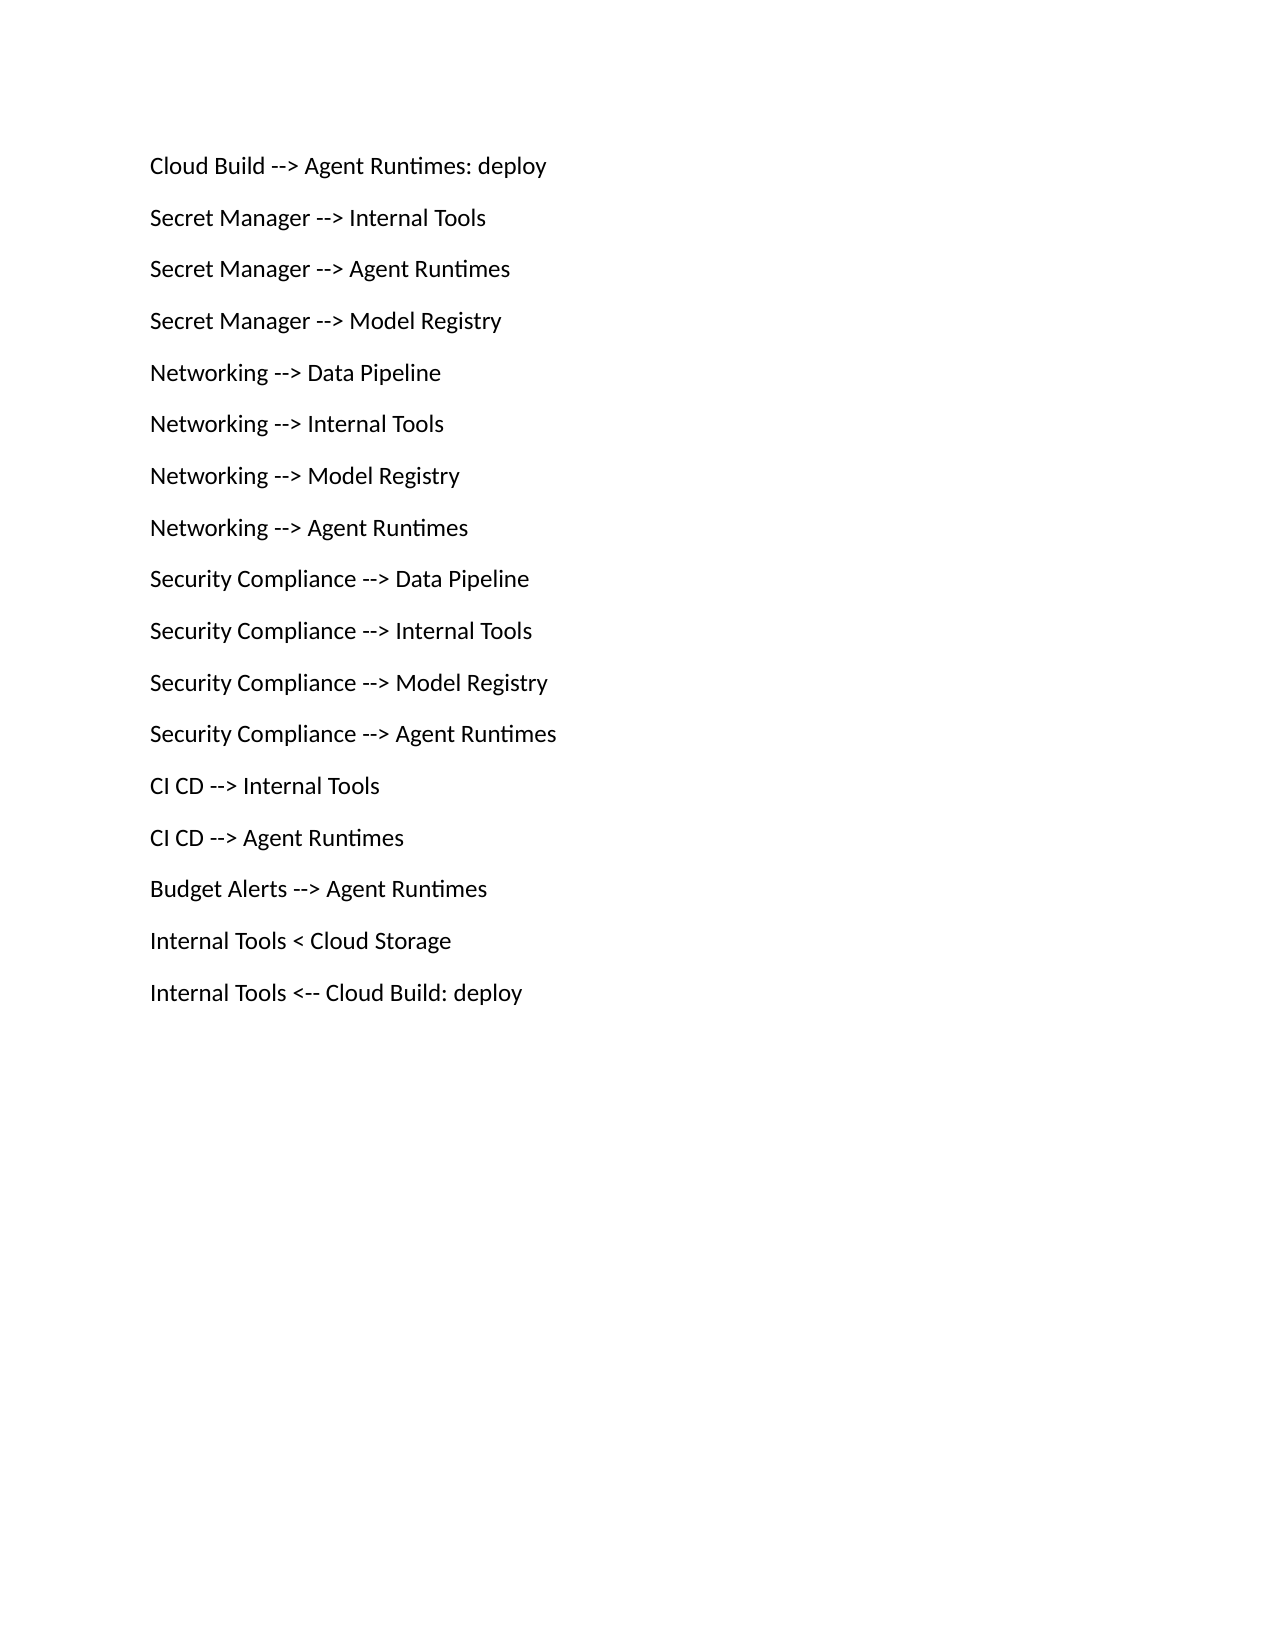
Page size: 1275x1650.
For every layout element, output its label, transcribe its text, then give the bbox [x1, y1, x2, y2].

text Security Compliance --> Internal Tools [150, 615, 1125, 646]
text CI CD --> Agent Runtimes [150, 822, 1125, 852]
text Internal Tools <-- Cloud Build: deploy [150, 977, 1125, 1007]
text CI CD --> Internal Tools [150, 770, 1125, 801]
text Budget Alerts --> Agent Runtimes [150, 873, 1125, 904]
text Secret Manager --> Model Registry [150, 305, 1125, 336]
text Networking --> Data Pipeline [150, 357, 1125, 387]
text Internal Tools < Cloud Storage [150, 925, 1125, 956]
text Security Compliance --> Data Pipeline [150, 563, 1125, 594]
text Secret Manager --> Internal Tools [150, 202, 1125, 232]
text Cloud Build --> Agent Runtimes: deploy [150, 150, 1125, 181]
text Security Compliance --> Agent Runtimes [150, 718, 1125, 749]
text Secret Manager --> Agent Runtimes [150, 253, 1125, 284]
text Networking --> Internal Tools [150, 408, 1125, 439]
text Networking --> Agent Runtimes [150, 512, 1125, 542]
text Security Compliance --> Model Registry [150, 667, 1125, 697]
text Networking --> Model Registry [150, 460, 1125, 491]
